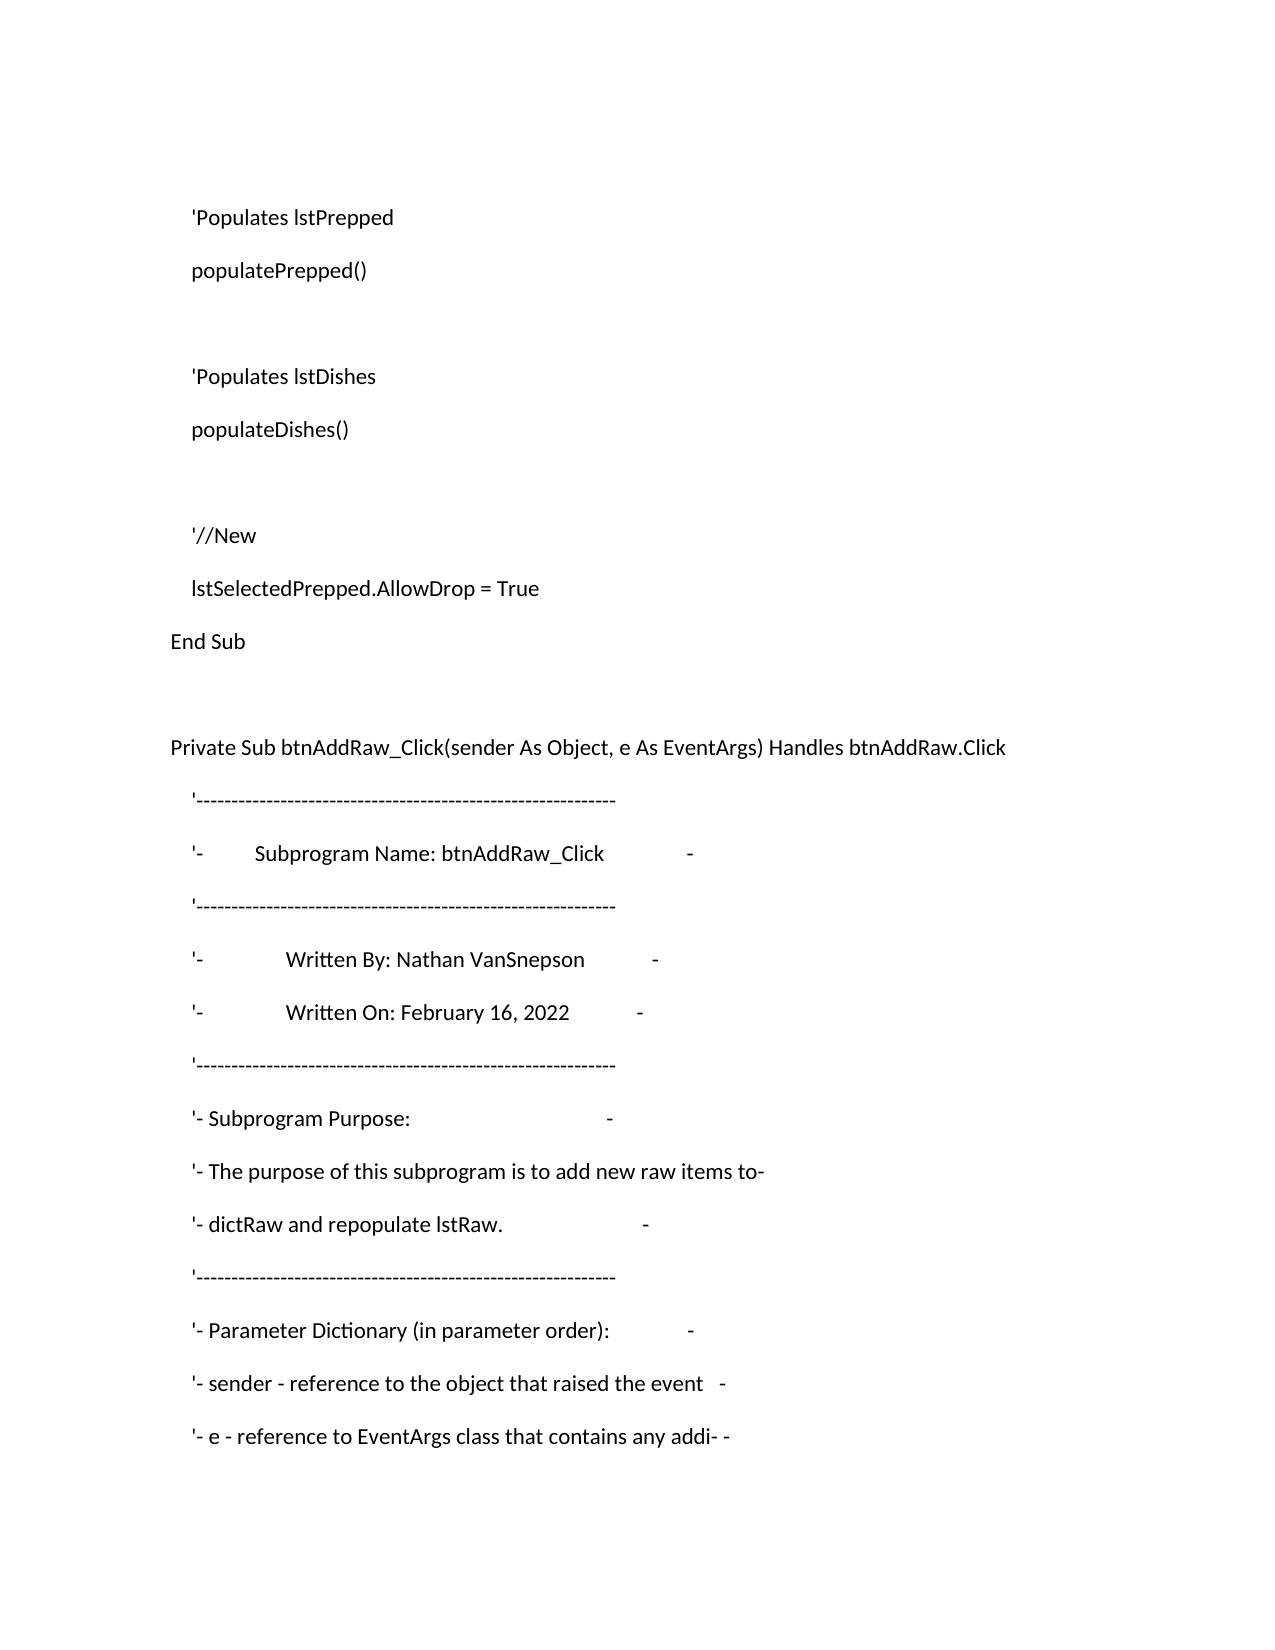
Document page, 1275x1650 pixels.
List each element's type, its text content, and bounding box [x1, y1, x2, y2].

text End Sub [150, 627, 1125, 655]
text populateDishes() [150, 415, 1125, 443]
text '- e - reference to EventArgs class that contains any addi- - [150, 1422, 1125, 1451]
text '- Subprogram Purpose: - [150, 1104, 1125, 1132]
text lstSelectedPrepped.AllowDrop = True [150, 574, 1125, 602]
text '//New [150, 521, 1125, 549]
text '- Subprogram Name: btnAddRaw_Click - [150, 839, 1125, 867]
text '- Parameter Dictionary (in parameter order): - [150, 1316, 1125, 1344]
text '------------------------------------------------------------ [150, 786, 1125, 814]
text '------------------------------------------------------------ [150, 1263, 1125, 1291]
text populatePrepped() [150, 256, 1125, 284]
text '- The purpose of this subprogram is to add new raw items to- [150, 1157, 1125, 1185]
text '- Written By: Nathan VanSnepson - [150, 945, 1125, 973]
text 'Populates lstDishes [150, 362, 1125, 390]
text 'Populates lstPrepped [150, 203, 1125, 231]
text '- Written On: February 16, 2022 - [150, 998, 1125, 1026]
text '- dictRaw and repopulate lstRaw. - [150, 1210, 1125, 1238]
text Private Sub btnAddRaw_Click(sender As Object, e As EventArgs) Handles btnAddRaw.Click [150, 733, 1125, 761]
text '------------------------------------------------------------ [150, 1051, 1125, 1079]
text '- sender - reference to the object that raised the event - [150, 1369, 1125, 1397]
text '------------------------------------------------------------ [150, 892, 1125, 920]
